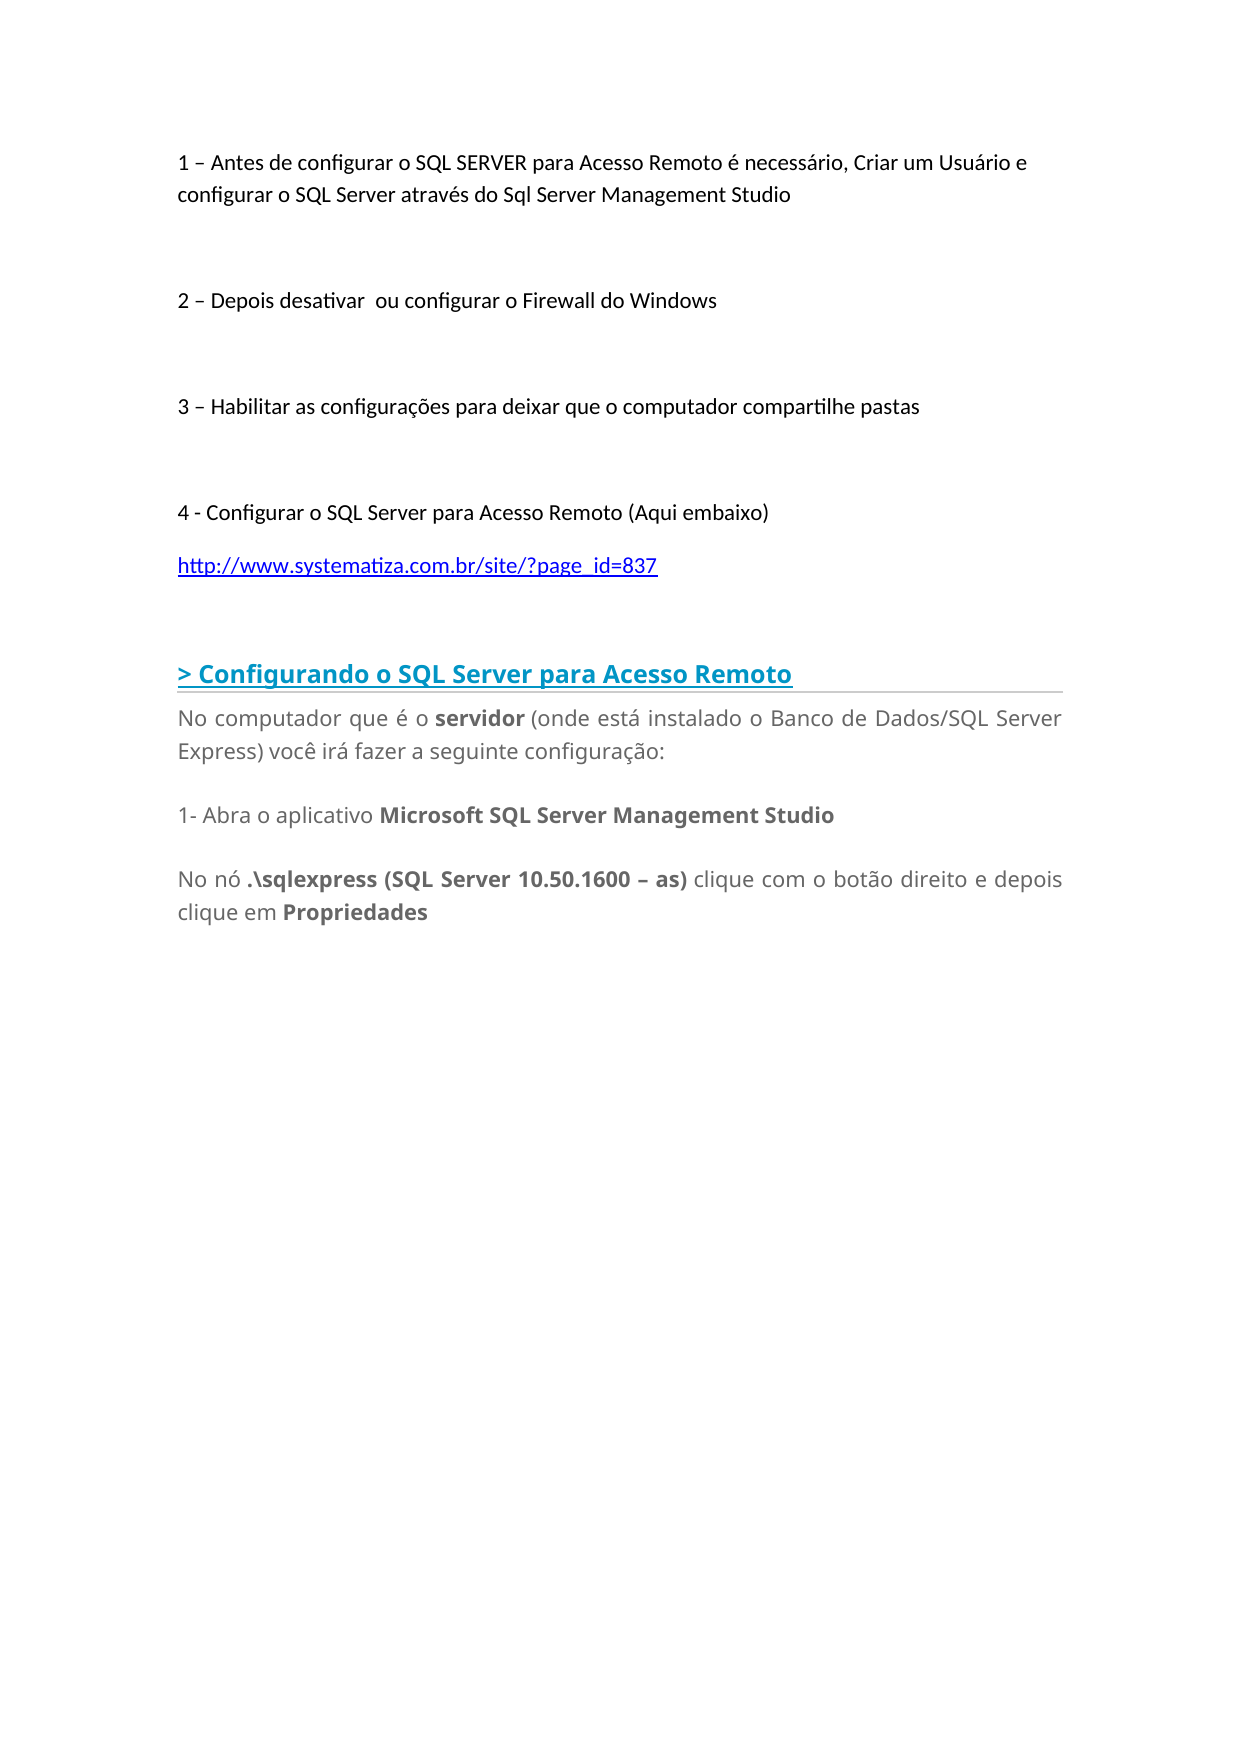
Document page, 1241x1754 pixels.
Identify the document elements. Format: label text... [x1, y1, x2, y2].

text 2 – Depois desativar ou configurar o Firewall do Windows [177, 286, 1063, 314]
text 1 – Antes de configurar o SQL SERVER para Acesso Remoto é necessário, Criar um Usuário e configurar o SQL Server através do Sql Server Management Studio [177, 148, 1063, 208]
text http://www.systematiza.com.br/site/?page_id=837 [177, 551, 1063, 579]
subtitle > Configurando o SQL Server para Acesso Remoto [177, 657, 1063, 691]
text No nó .\sqlexpress (SQL Server 10.50.1600 – as) clique com o botão direito e depois clique em Propriedades [177, 861, 1063, 927]
text 1- Abra o aplicativo Microsoft SQL Server Management Studio [177, 797, 1063, 830]
text 4 - Configurar o SQL Server para Acesso Remoto (Aqui embaixo) [177, 498, 1063, 526]
text No computador que é o servidor (onde está instalado o Banco de Dados/SQL Server Express) você irá fazer a seguinte configuração: [177, 700, 1063, 766]
text 3 – Habilitar as configurações para deixar que o computador compartilhe pastas [177, 392, 1063, 420]
